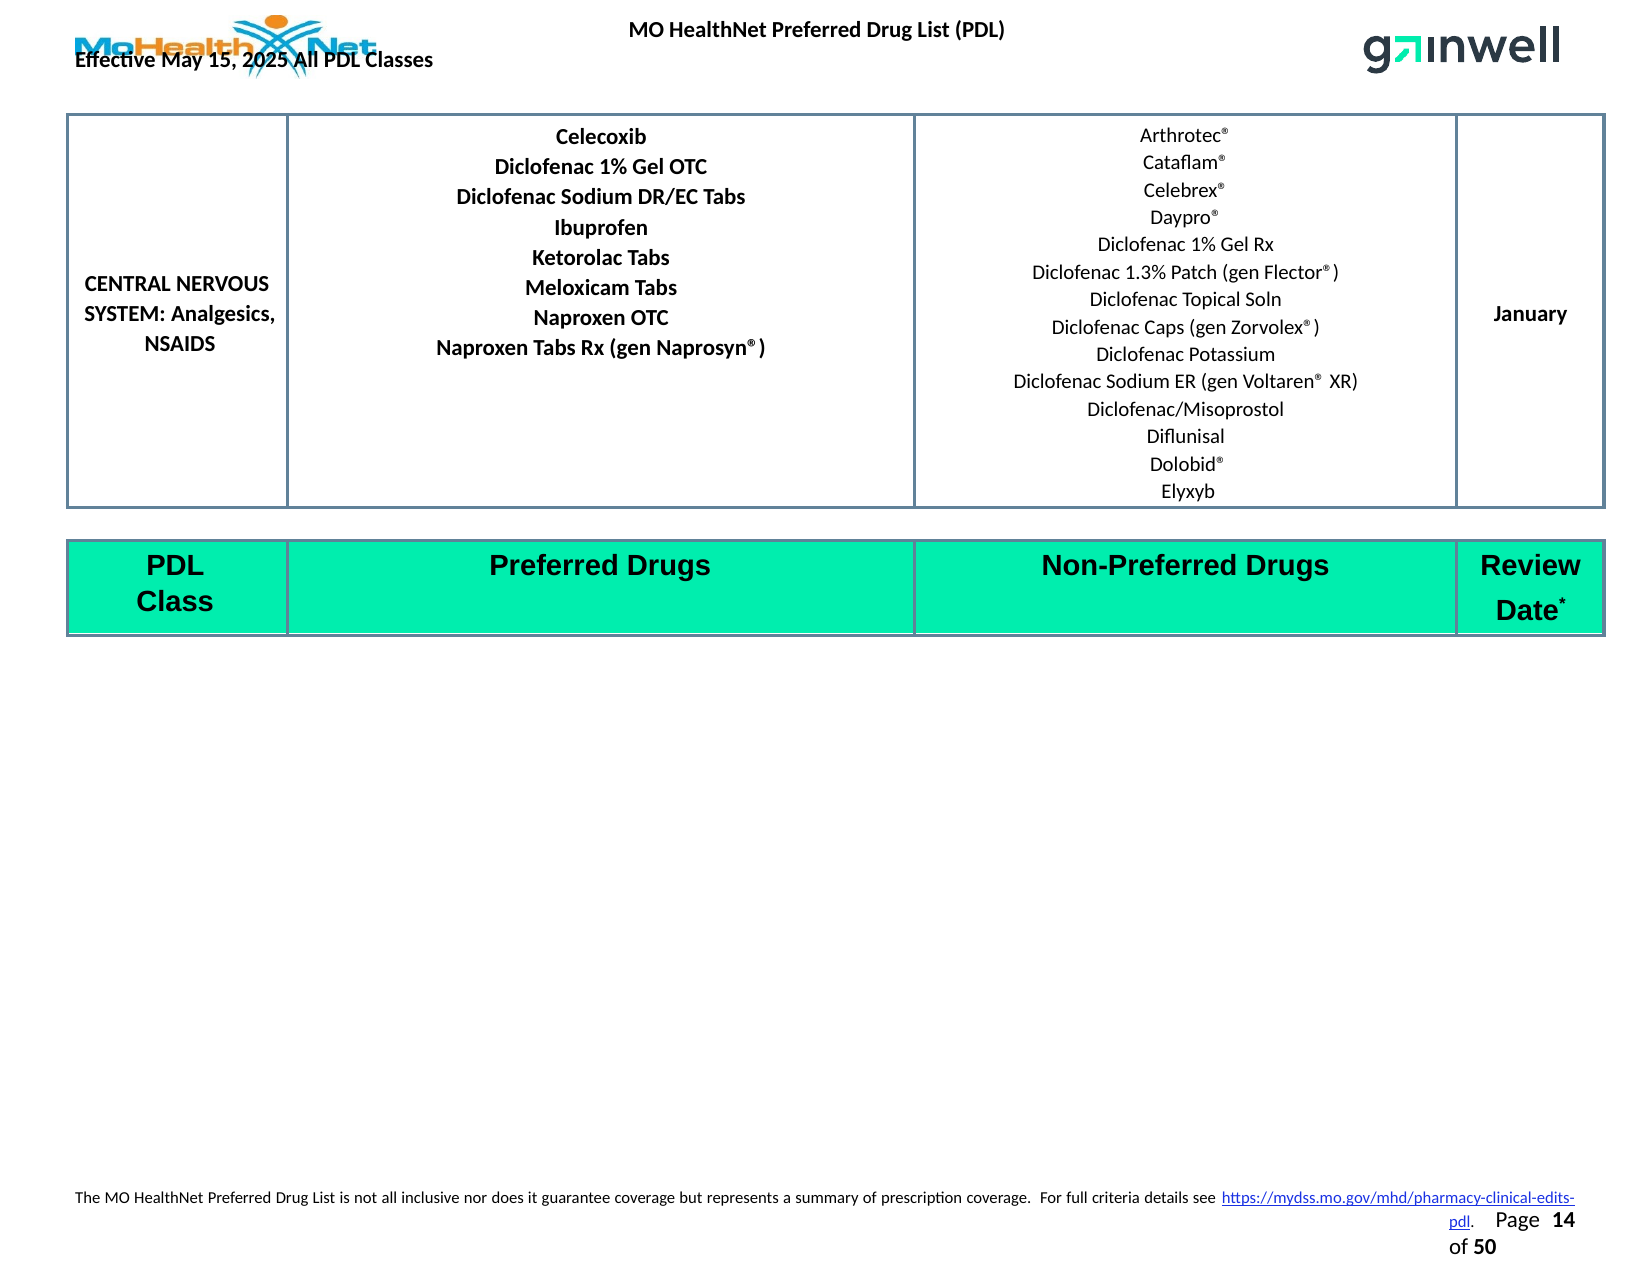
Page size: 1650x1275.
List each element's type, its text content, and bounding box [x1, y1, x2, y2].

picture [368, 53, 377, 65]
table_cell Celecoxib Diclofenac 1% Gel OTC Diclofenac Sodium DR/EC Tabs Ibuprofen Ketorolac Tabs Meloxicam Tabs Naproxen OTC Naproxen Tabs Rx (gen Naprosyn®) [289, 116, 913, 506]
table_cell CENTRAL NERVOUS SYSTEM: Analgesics, NSAIDS [69, 116, 286, 506]
picture [1395, 36, 1421, 62]
table_header Preferred Drugs [289, 542, 913, 633]
table_cell January [1458, 116, 1602, 506]
table_header Review Date* [1458, 542, 1602, 633]
picture [75, 15, 377, 79]
table_header PDL Class [69, 542, 286, 633]
table_header Non-Preferred Drugs [916, 542, 1455, 633]
table_cell Arthrotec® Cataflam® Celebrex® Daypro® Diclofenac 1% Gel Rx Diclofenac 1.3% Patch (gen Flector®) Diclofenac Topical Soln Diclofenac Caps (gen Zorvolex®) Diclofenac Potassium Diclofenac Sodium ER (gen Voltaren® XR) Diclofenac/Misoprostol Diflunisal Dolobid® Elyxyb [916, 116, 1455, 506]
